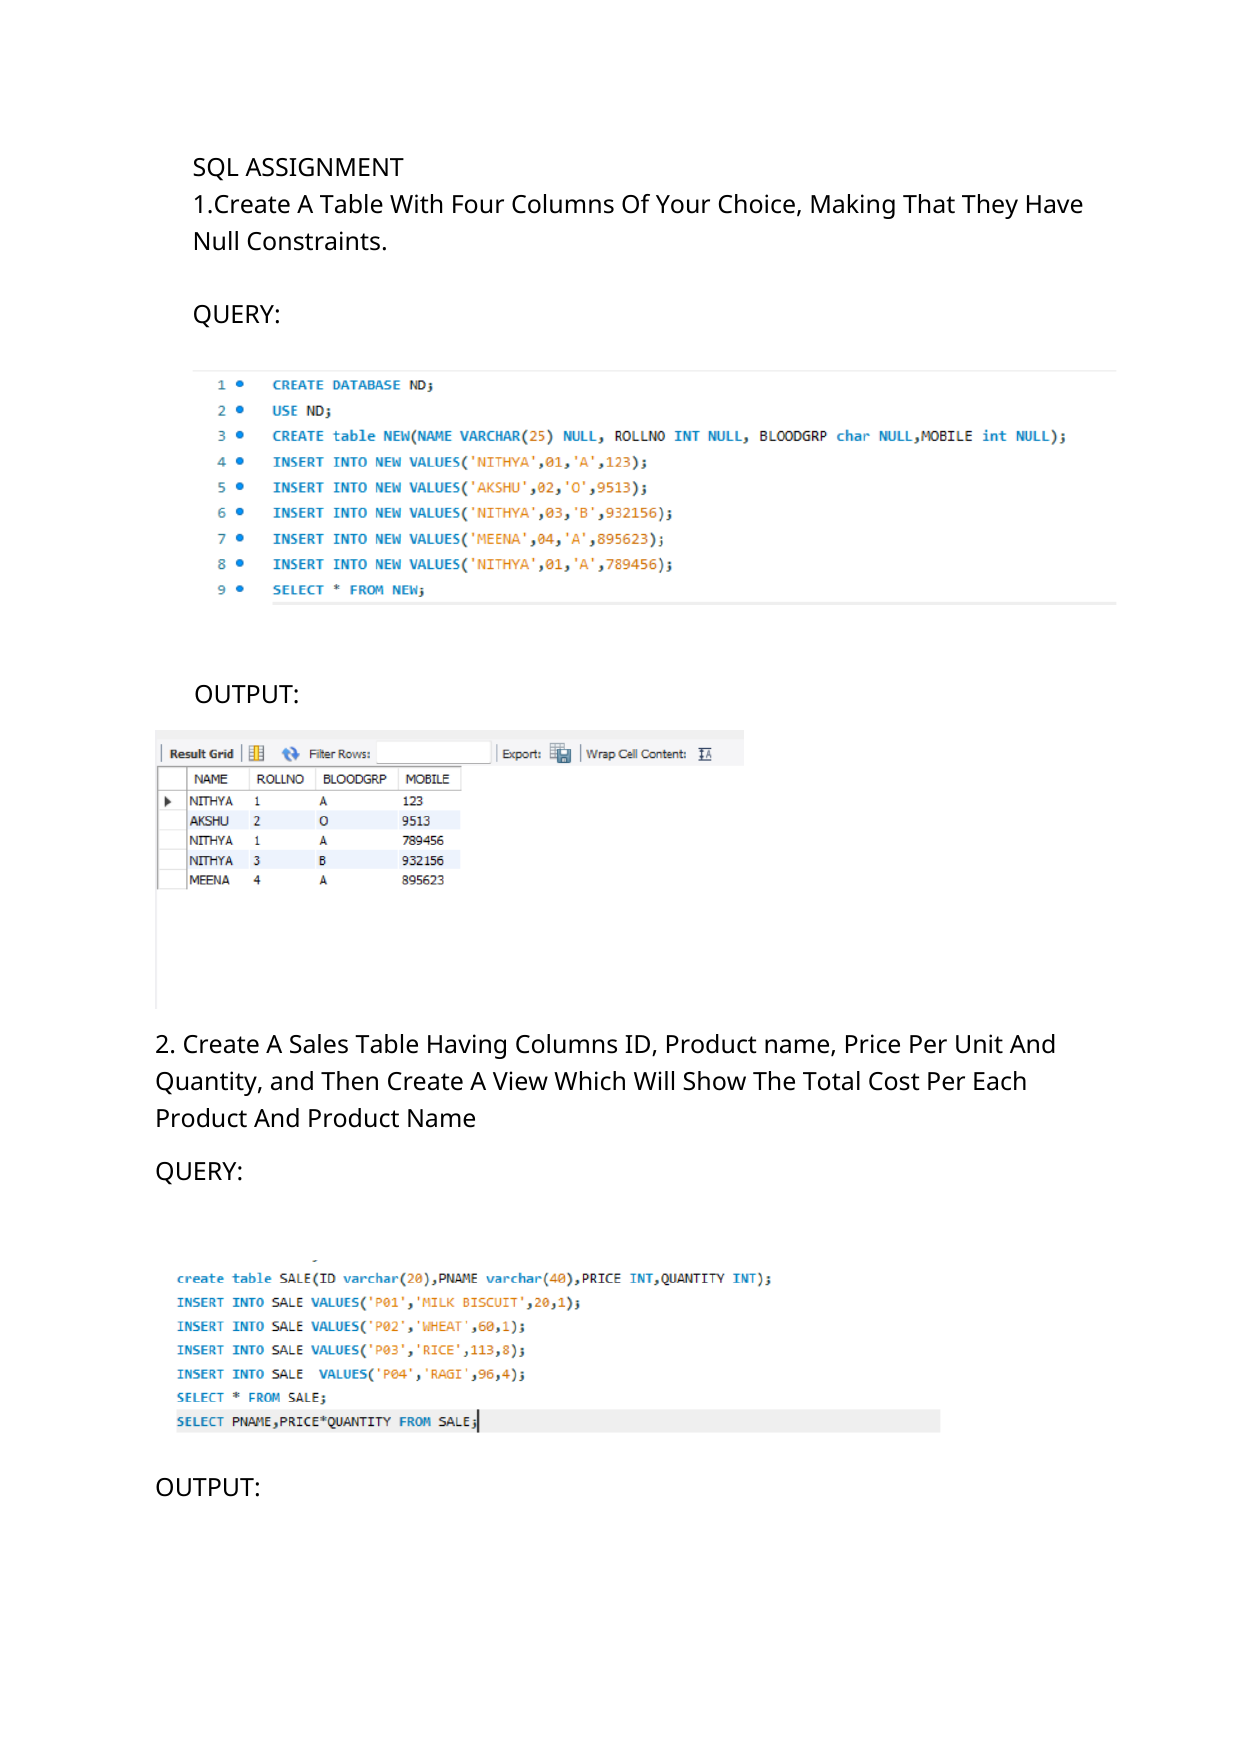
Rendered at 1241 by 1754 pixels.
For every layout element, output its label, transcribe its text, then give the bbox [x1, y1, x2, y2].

list QUERY: [192, 297, 1090, 331]
text OUTPUT: [155, 1470, 1090, 1504]
picture [155, 730, 744, 1009]
list SQL ASSIGNMENT [192, 150, 1090, 184]
text 2. Create A Sales Table Having Columns ID, Product name, Price Per Unit And Quantity, and Then Create A View Which Will Show The Total Cost Per Each Product And Product Name [155, 1027, 1090, 1134]
picture [192, 370, 1117, 605]
text OUTPUT: [155, 677, 1090, 711]
list 1.Create A Table With Four Columns Of Your Choice, Making That They Have Null Constraints. [192, 187, 1090, 258]
text QUERY: [155, 1154, 1090, 1188]
picture [155, 1260, 941, 1451]
